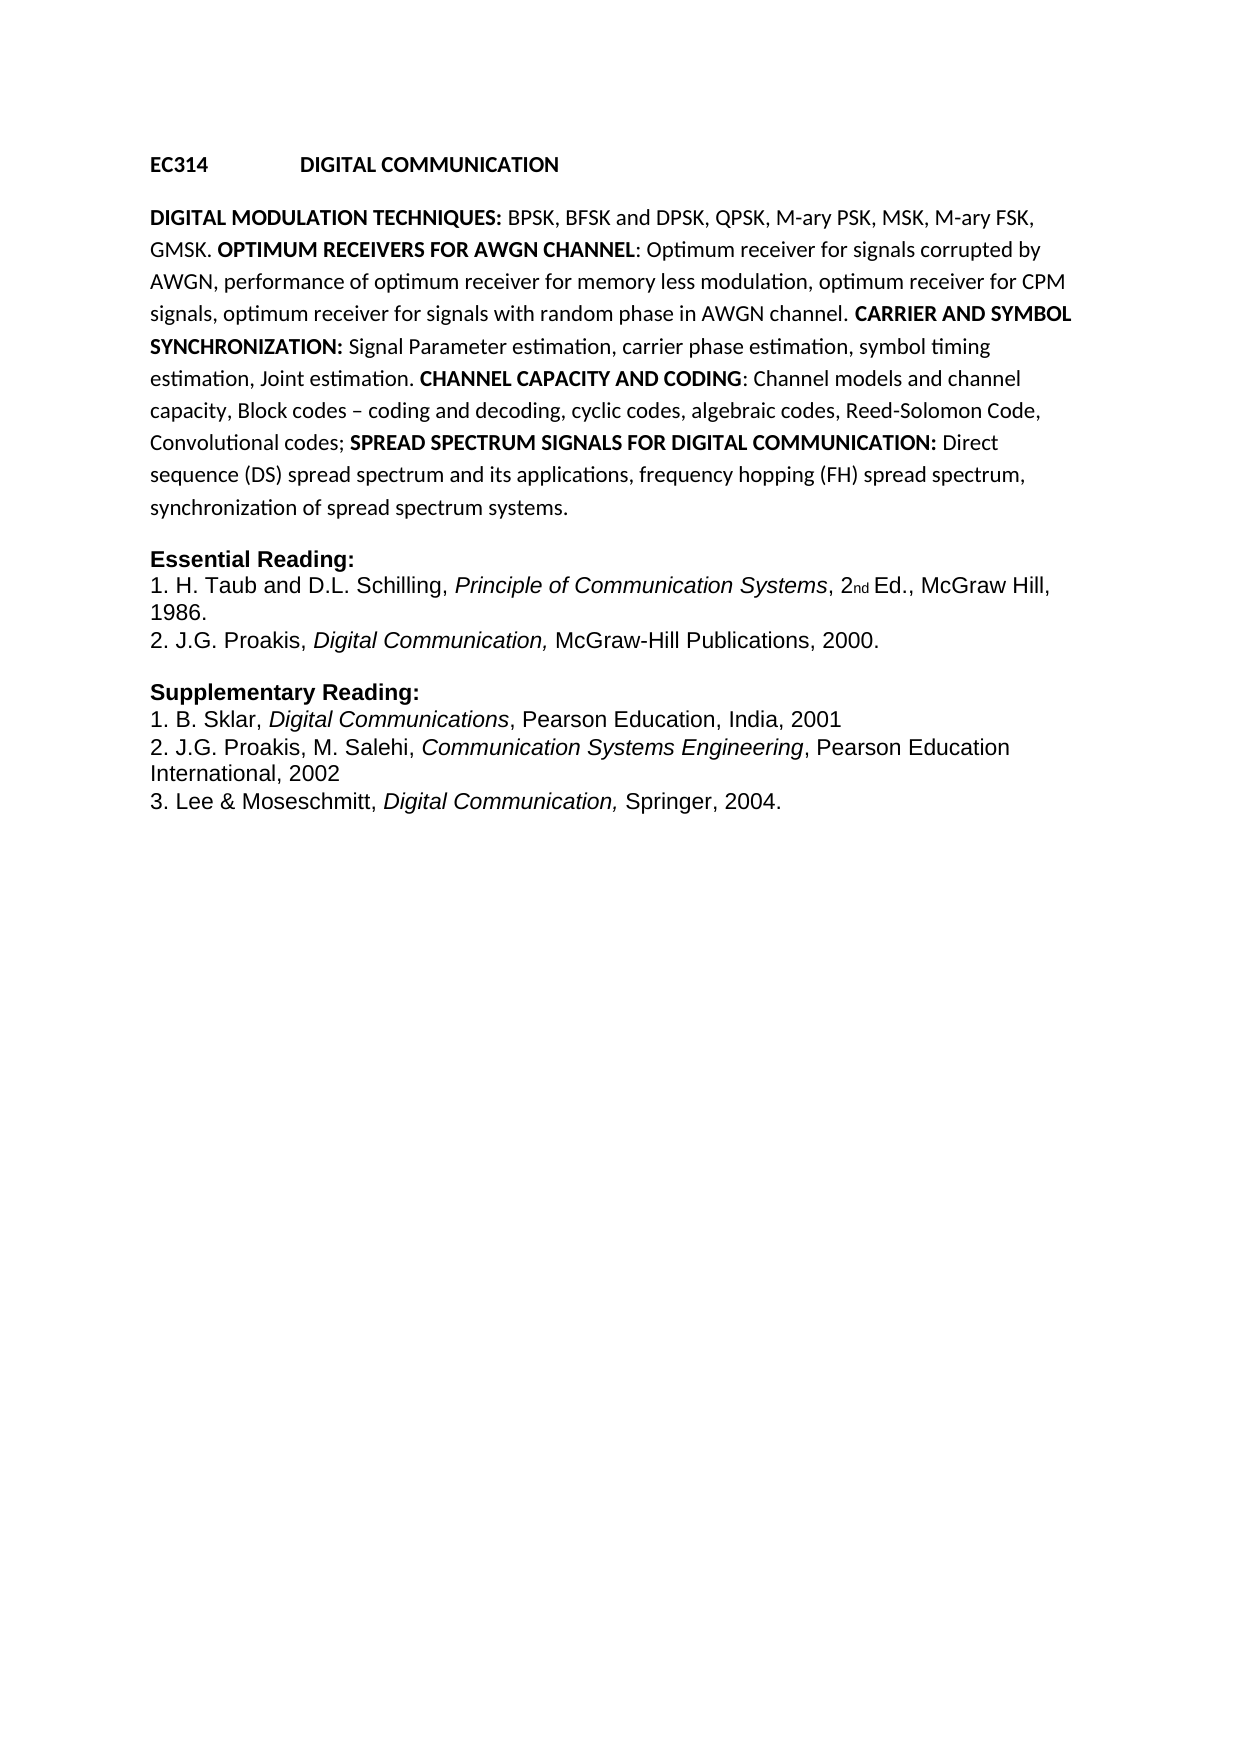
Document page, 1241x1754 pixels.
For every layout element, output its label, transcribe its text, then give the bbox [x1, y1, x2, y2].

text 3. Lee & Moseschmitt, Digital Communication, Springer, 2004. [150, 788, 1090, 814]
text 2. J.G. Proakis, M. Salehi, Communication Systems Engineering, Pearson Education International, 2002 [150, 733, 1090, 786]
text 2. J.G. Proakis, Digital Communication, McGraw-Hill Publications, 2000. [150, 627, 1090, 653]
text 1. H. Taub and D.L. Schilling, Principle of Communication Systems, 2nd Ed., McGraw Hill, 1986. [150, 572, 1090, 625]
text DIGITAL MODULATION TECHNIQUES: BPSK, BFSK and DPSK, QPSK, M-ary PSK, MSK, M-ary FSK, GMSK. OPTIMUM RECEIVERS FOR AWGN CHANNEL: Optimum receiver for signals corrupted by AWGN, performance of optimum receiver for memory less modulation, optimum receiver for CPM signals, optimum receiver for signals with random phase in AWGN channel. CARRIER AND SYMBOL SYNCHRONIZATION: Signal Parameter estimation, carrier phase estimation, symbol timing estimation, Joint estimation. CHANNEL CAPACITY AND CODING: Channel models and channel capacity, Block codes – coding and decoding, cyclic codes, algebraic codes, Reed-Solomon Code, Convolutional codes; SPREAD SPECTRUM SIGNALS FOR DIGITAL COMMUNICATION: Direct sequence (DS) spread spectrum and its applications, frequency hopping (FH) spread spectrum, synchronization of spread spectrum systems. [150, 203, 1090, 521]
text EC314 Digital Communication [150, 150, 1090, 178]
text Essential Reading: [150, 546, 1090, 572]
text 1. B. Sklar, Digital Communications, Pearson Education, India, 2001 [150, 706, 1090, 732]
text Supplementary Reading: [150, 679, 1090, 706]
